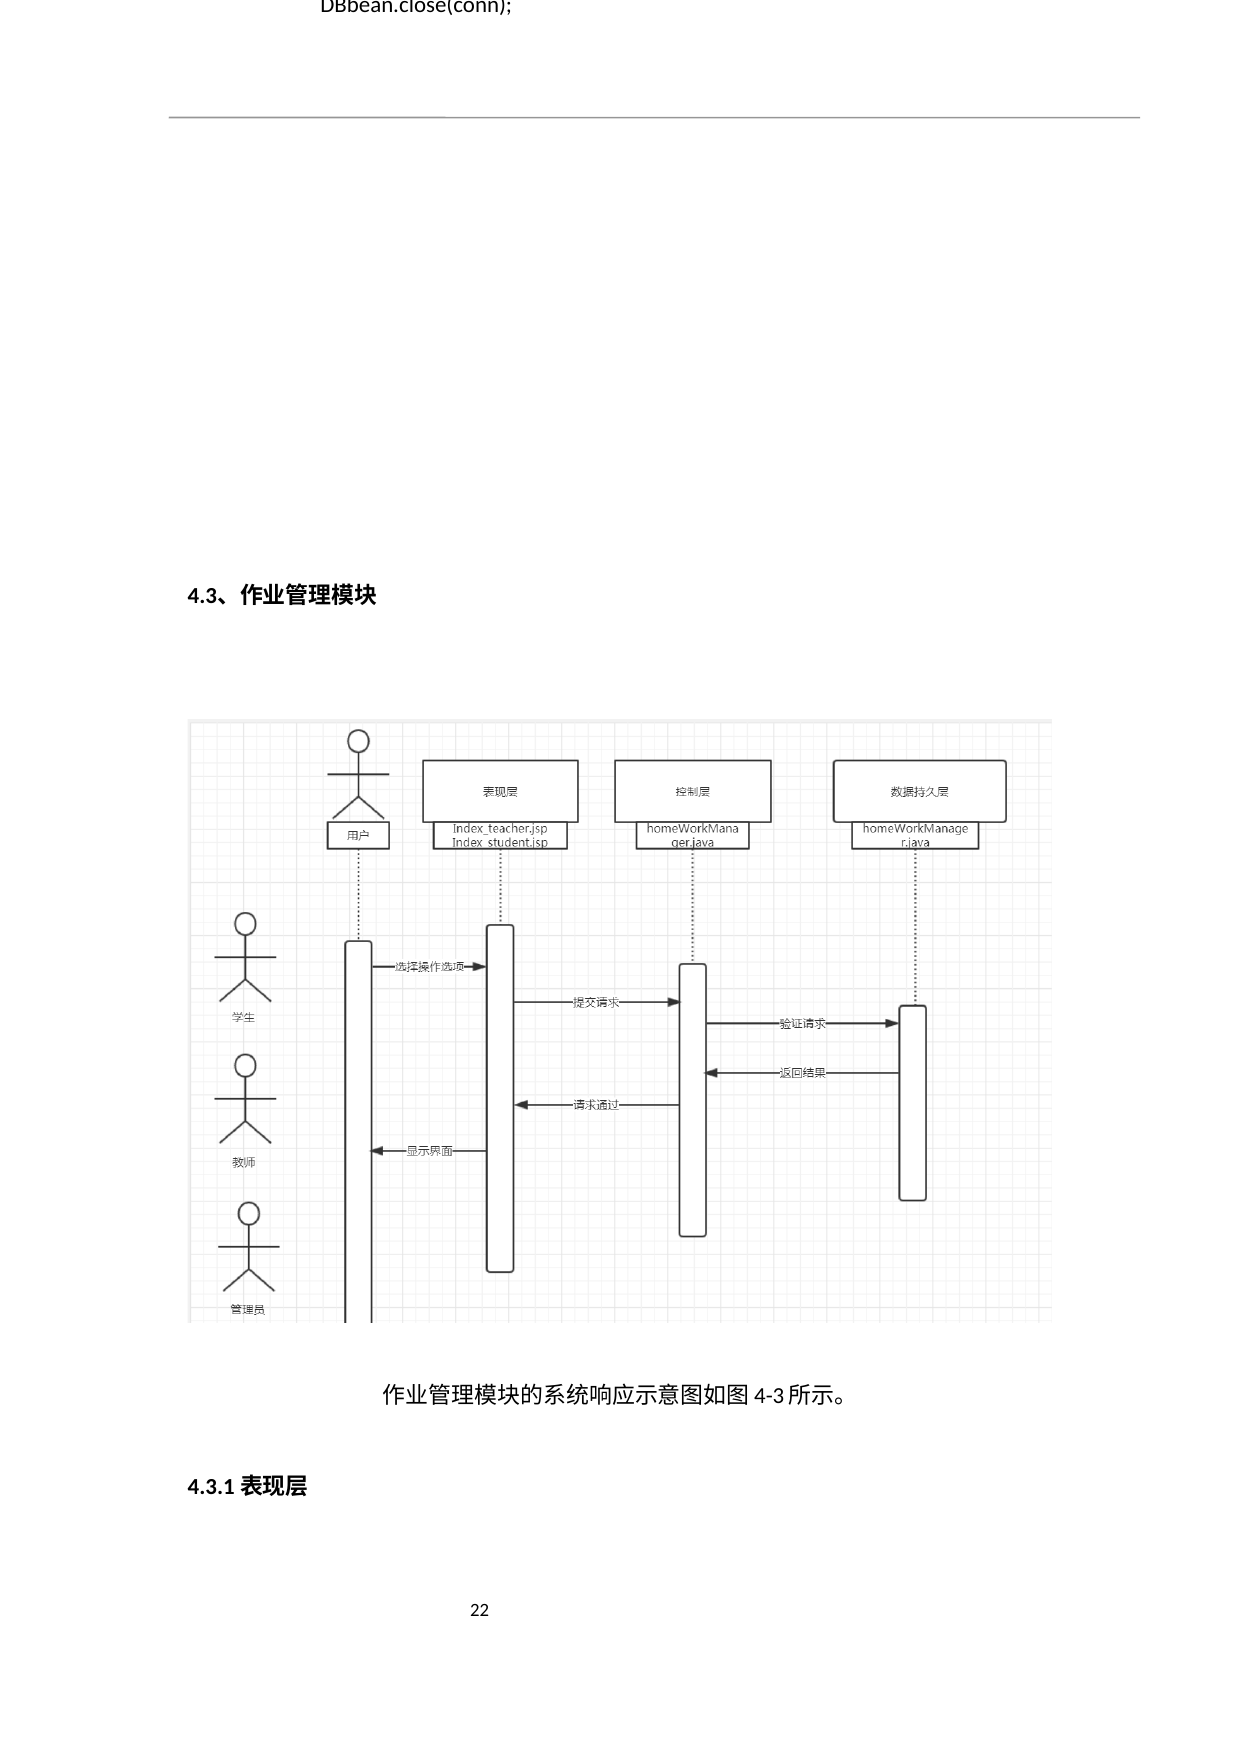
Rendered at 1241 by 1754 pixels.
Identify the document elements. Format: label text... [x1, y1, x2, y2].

text 作业管理模块的系统响应示意图如图4-3所示。 [187, 1362, 1053, 1427]
picture [187, 719, 1052, 1323]
text 4.3.1 表现层 [187, 1452, 1053, 1517]
